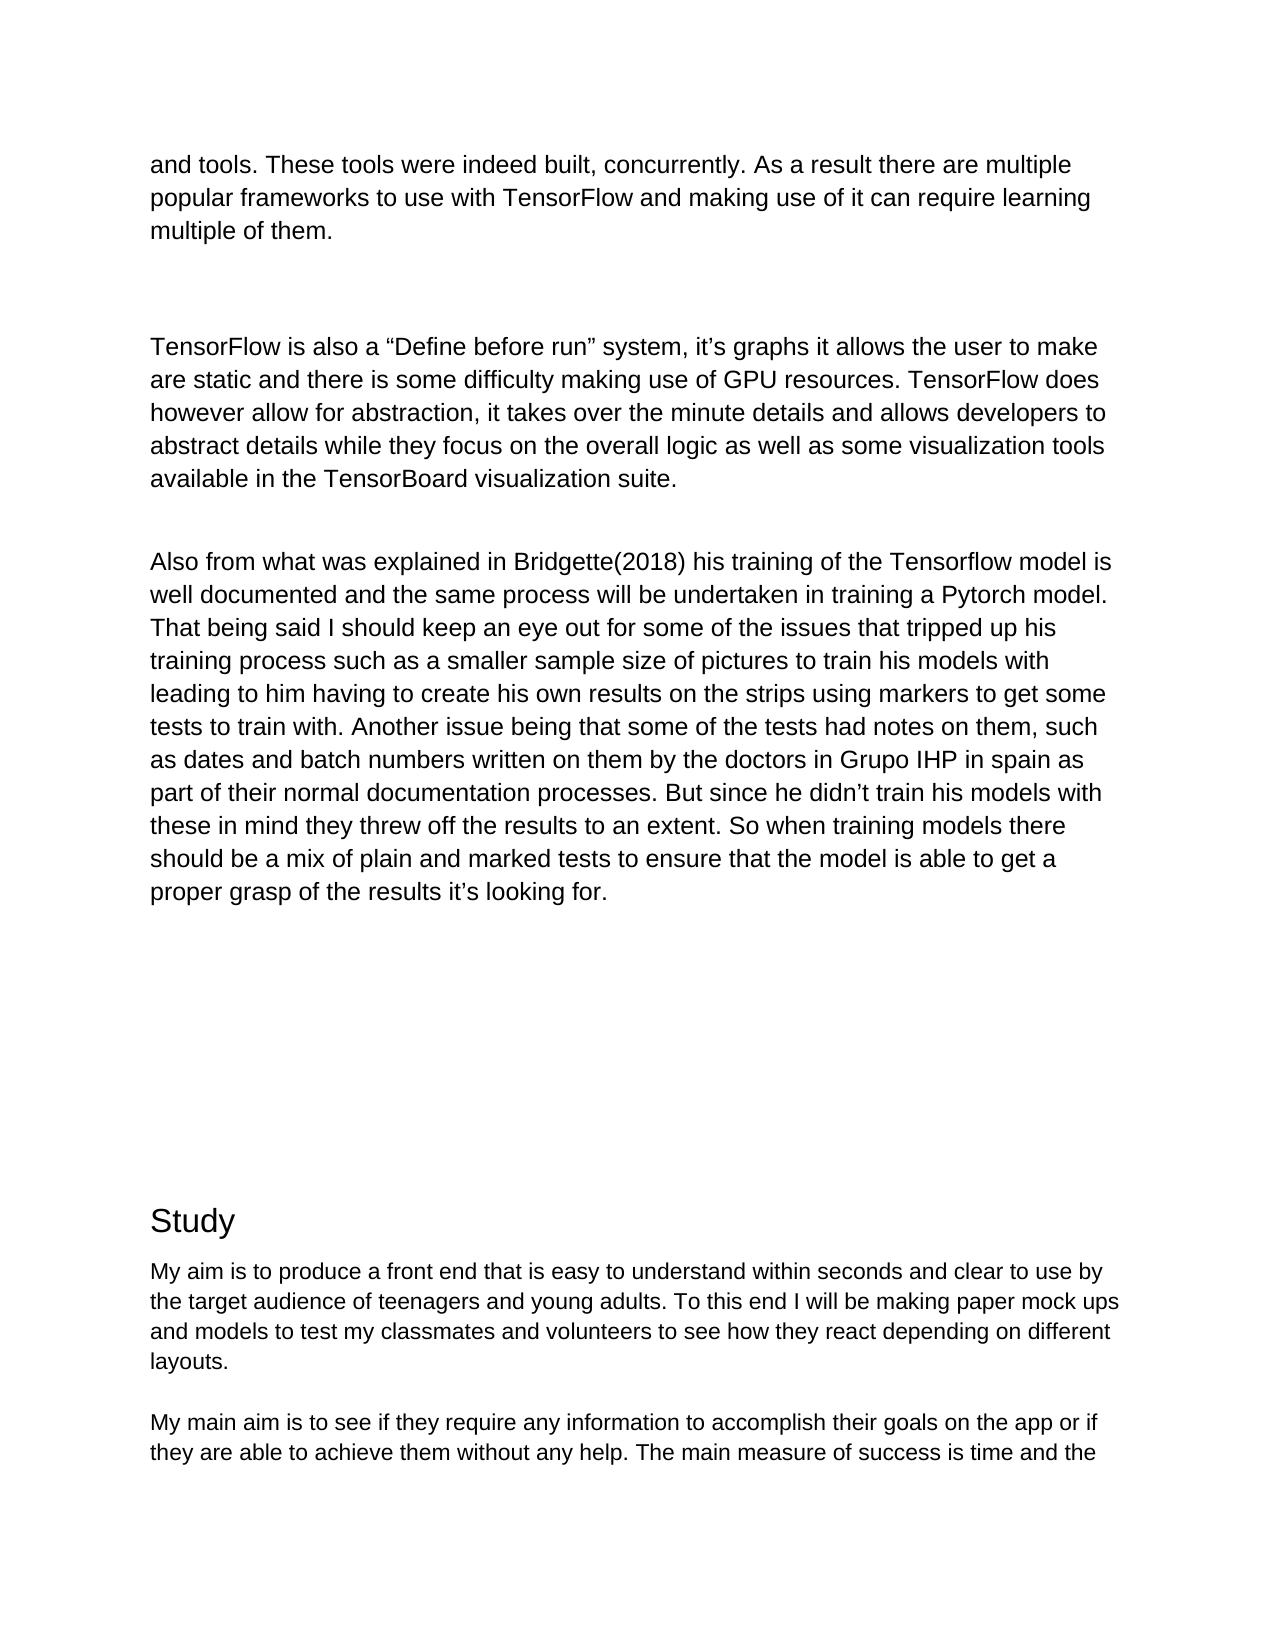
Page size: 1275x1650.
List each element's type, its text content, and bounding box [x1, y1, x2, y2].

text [150, 1409, 1125, 1465]
text Also from what was explained in Bridgette(2018) his training of the Tensorflow model is well documented and the same process will be undertaken in training a Pytorch model. That being said I should keep an eye out for some of the issues that tripped up his training process such as a smaller sample size of pictures to train his models with leading to him having to create his own results on the strips using markers to get some tests to train with. Another issue being that some of the tests had notes on them, such as dates and batch numbers written on them by the doctors in Grupo IHP in spain as part of their normal documentation processes. But since he didn’t train his models with these in mind they threw off the results to an extent. So when training models there should be a mix of plain and marked tests to ensure that the model is able to get a proper grasp of the results it’s looking for. [150, 547, 1125, 906]
text My aim is to produce a front end that is easy to understand within seconds and clear to use by the target audience of teenagers and young adults. To this end I will be making paper mock ups and models to test my classmates and volunteers to see how they react depending on different layouts. [150, 1258, 1125, 1375]
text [150, 150, 1125, 245]
text TensorFlow is also a “Define before run” system, it’s graphs it allows the user to make are static and there is some difficulty making use of GPU resources. TensorFlow does however allow for abstraction, it takes over the minute details and allows developers to abstract details while they focus on the overall logic as well as some visualization tools available in the TensorBoard visualization suite. [150, 299, 1125, 493]
subtitle Study [150, 1201, 1125, 1239]
